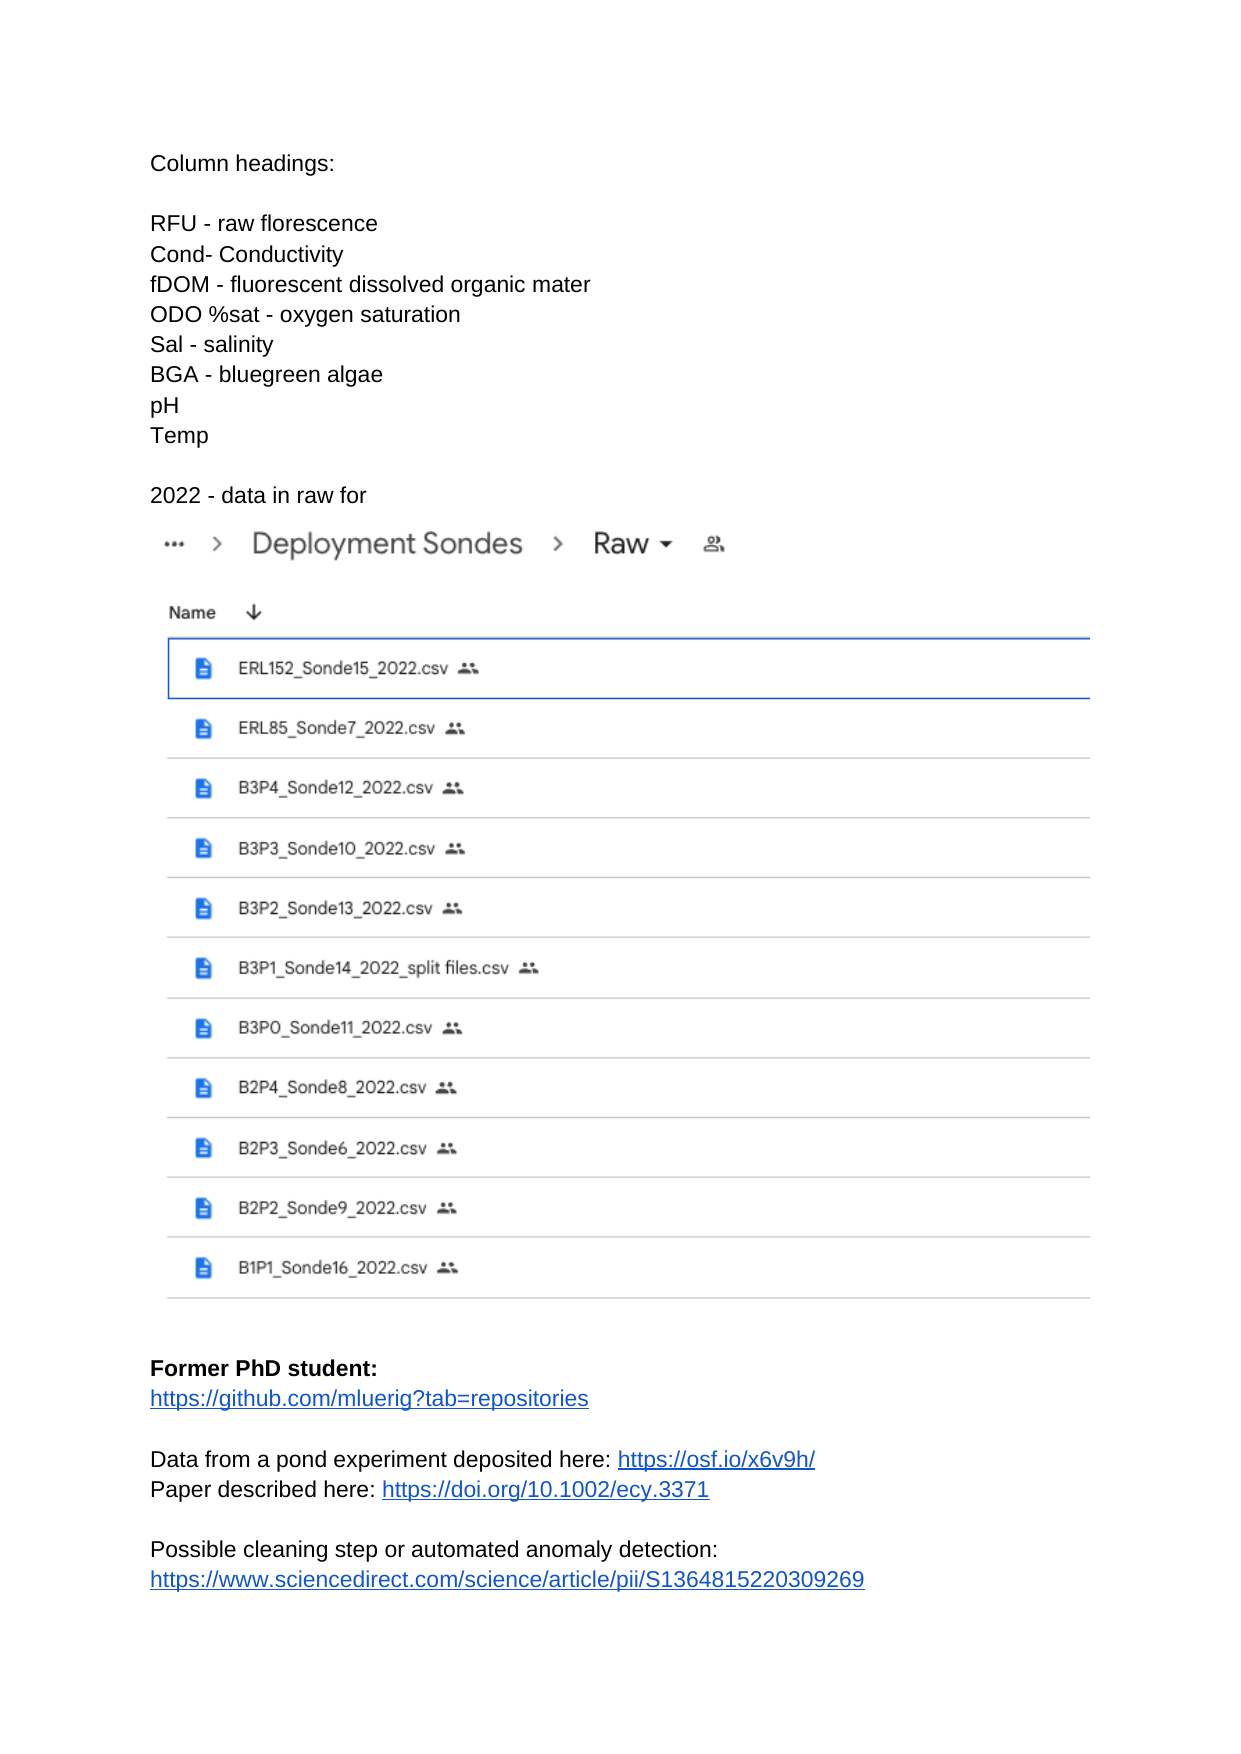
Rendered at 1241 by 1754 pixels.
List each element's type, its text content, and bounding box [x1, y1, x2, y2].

text Data from a pond experiment deposited here: https://osf.io/x6v9h/ [150, 1446, 1090, 1472]
picture [150, 512, 1091, 1321]
text pH [150, 392, 1090, 418]
text Paper described here: https://doi.org/10.1002/ecy.3371 [150, 1476, 1090, 1502]
text Cond- Conductivity [150, 241, 1090, 267]
text Sal - salinity [150, 331, 1090, 358]
text RFU - raw florescence [150, 210, 1090, 237]
text Temp [150, 422, 1090, 448]
text Former PhD student: [150, 1355, 1090, 1381]
text Column headings: [150, 150, 1090, 176]
text 2022 - data in raw for [150, 482, 1090, 509]
text BGA - bluegreen algae [150, 361, 1090, 388]
text ODO %sat - oxygen saturation [150, 301, 1090, 327]
text https://github.com/mluerig?tab=repositories [150, 1385, 1090, 1411]
text fDOM - fluorescent dissolved organic mater [150, 271, 1090, 297]
text Possible cleaning step or automated anomaly detection: https://www.sciencedirect.com/science/article/pii/S1364815220309269 [150, 1536, 1090, 1593]
